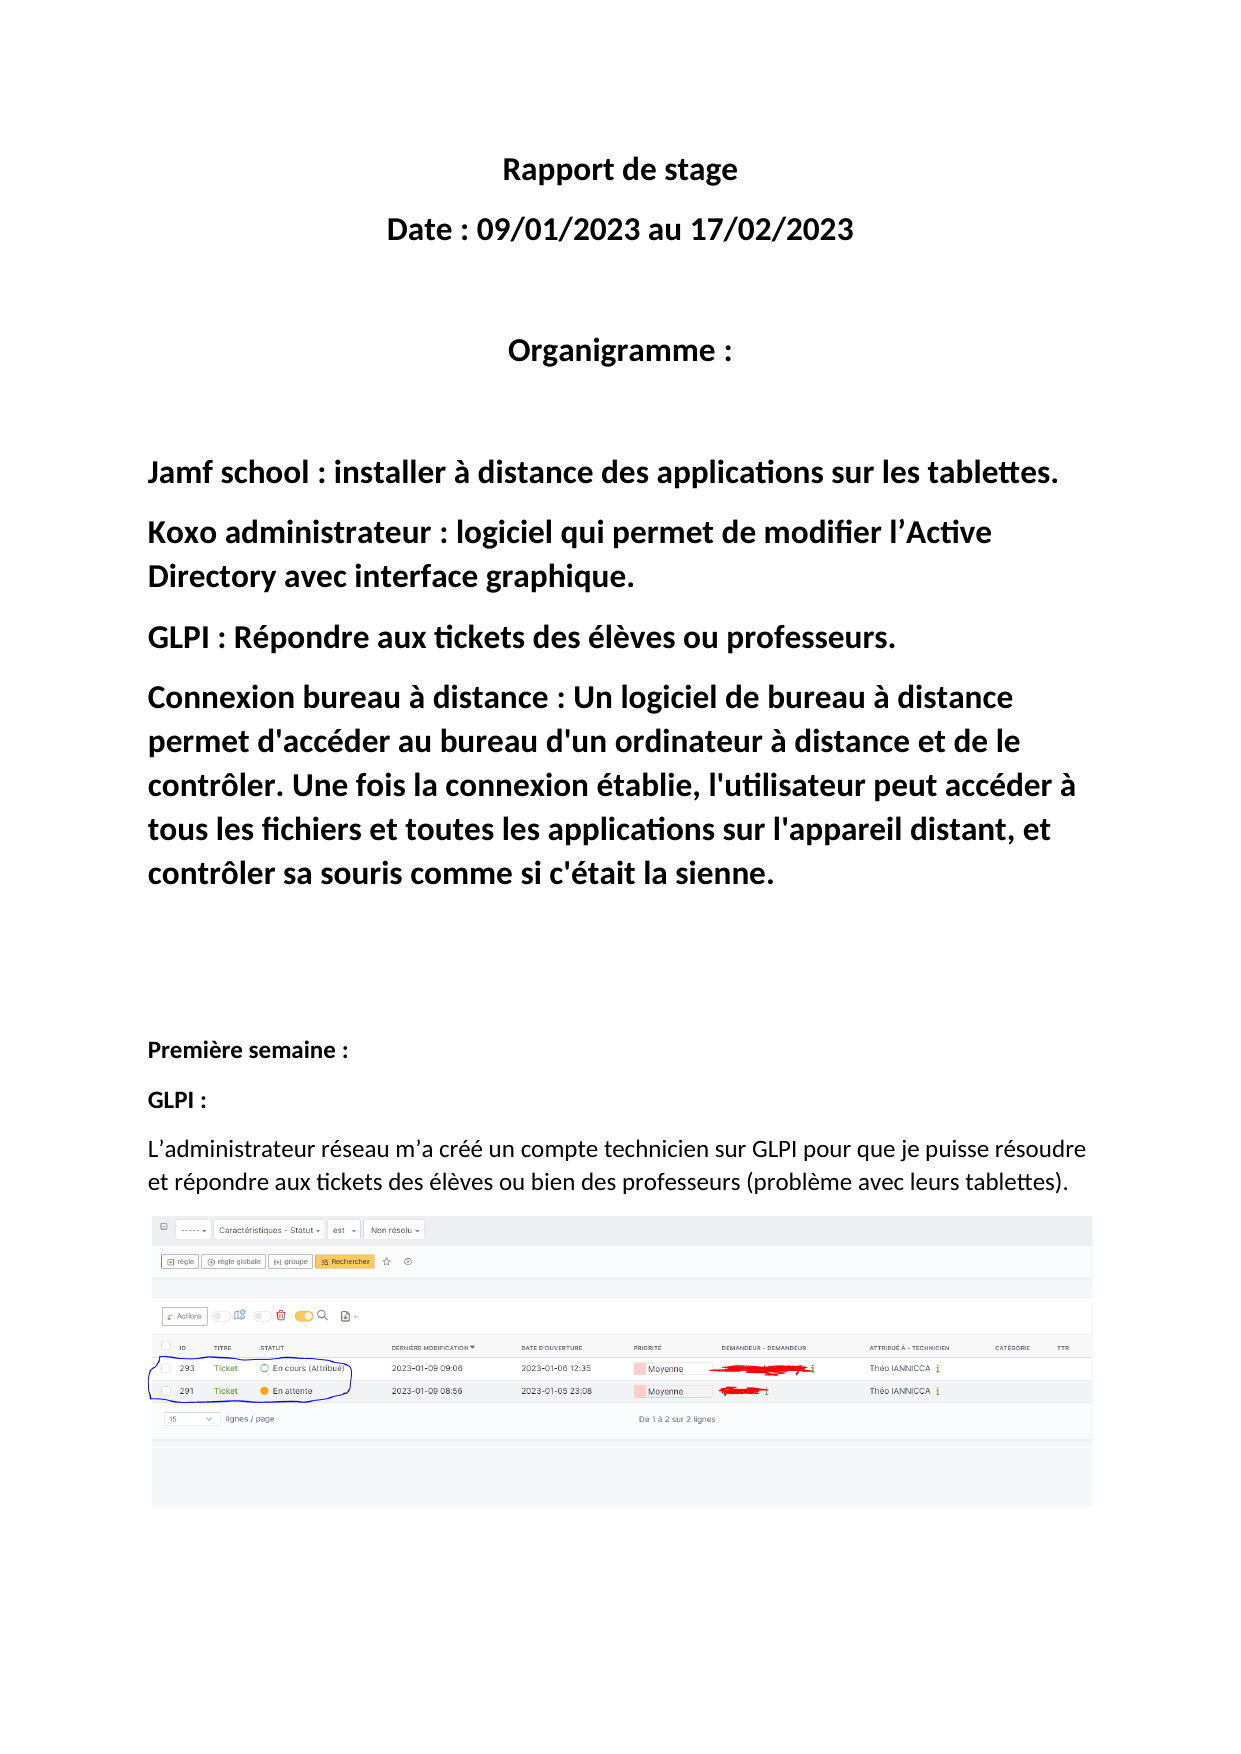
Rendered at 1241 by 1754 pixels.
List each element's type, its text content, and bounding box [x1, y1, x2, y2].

text Première semaine : [148, 1034, 1093, 1065]
text GLPI : Répondre aux tickets des élèves ou professeurs. [148, 616, 1093, 657]
text Jamf school : installer à distance des applications sur les tablettes. [148, 451, 1093, 491]
text Organigramme : [148, 329, 1093, 370]
text L’administrateur réseau m’a créé un compte technicien sur GLPI pour que je puisse résoudre et répondre aux tickets des élèves ou bien des professeurs (problème avec leurs tablettes). [148, 1133, 1093, 1197]
text GLPI : [148, 1084, 1093, 1114]
text Rapport de stage [148, 148, 1093, 188]
text Connexion bureau à distance : Un logiciel de bureau à distance permet d'accéder au bureau d'un ordinateur à distance et de le contrôler. Une fois la connexion établie, l'utilisateur peut accéder à tous les fichiers et toutes les applications sur l'appareil distant, et contrôler sa souris comme si c'était la sienne. [148, 677, 1093, 893]
text Date : 09/01/2023 au 17/02/2023 [148, 208, 1093, 249]
text Koxo administrateur : logiciel qui permet de modifier l’Active Directory avec interface graphique. [148, 511, 1093, 596]
picture [147, 1216, 1093, 1507]
